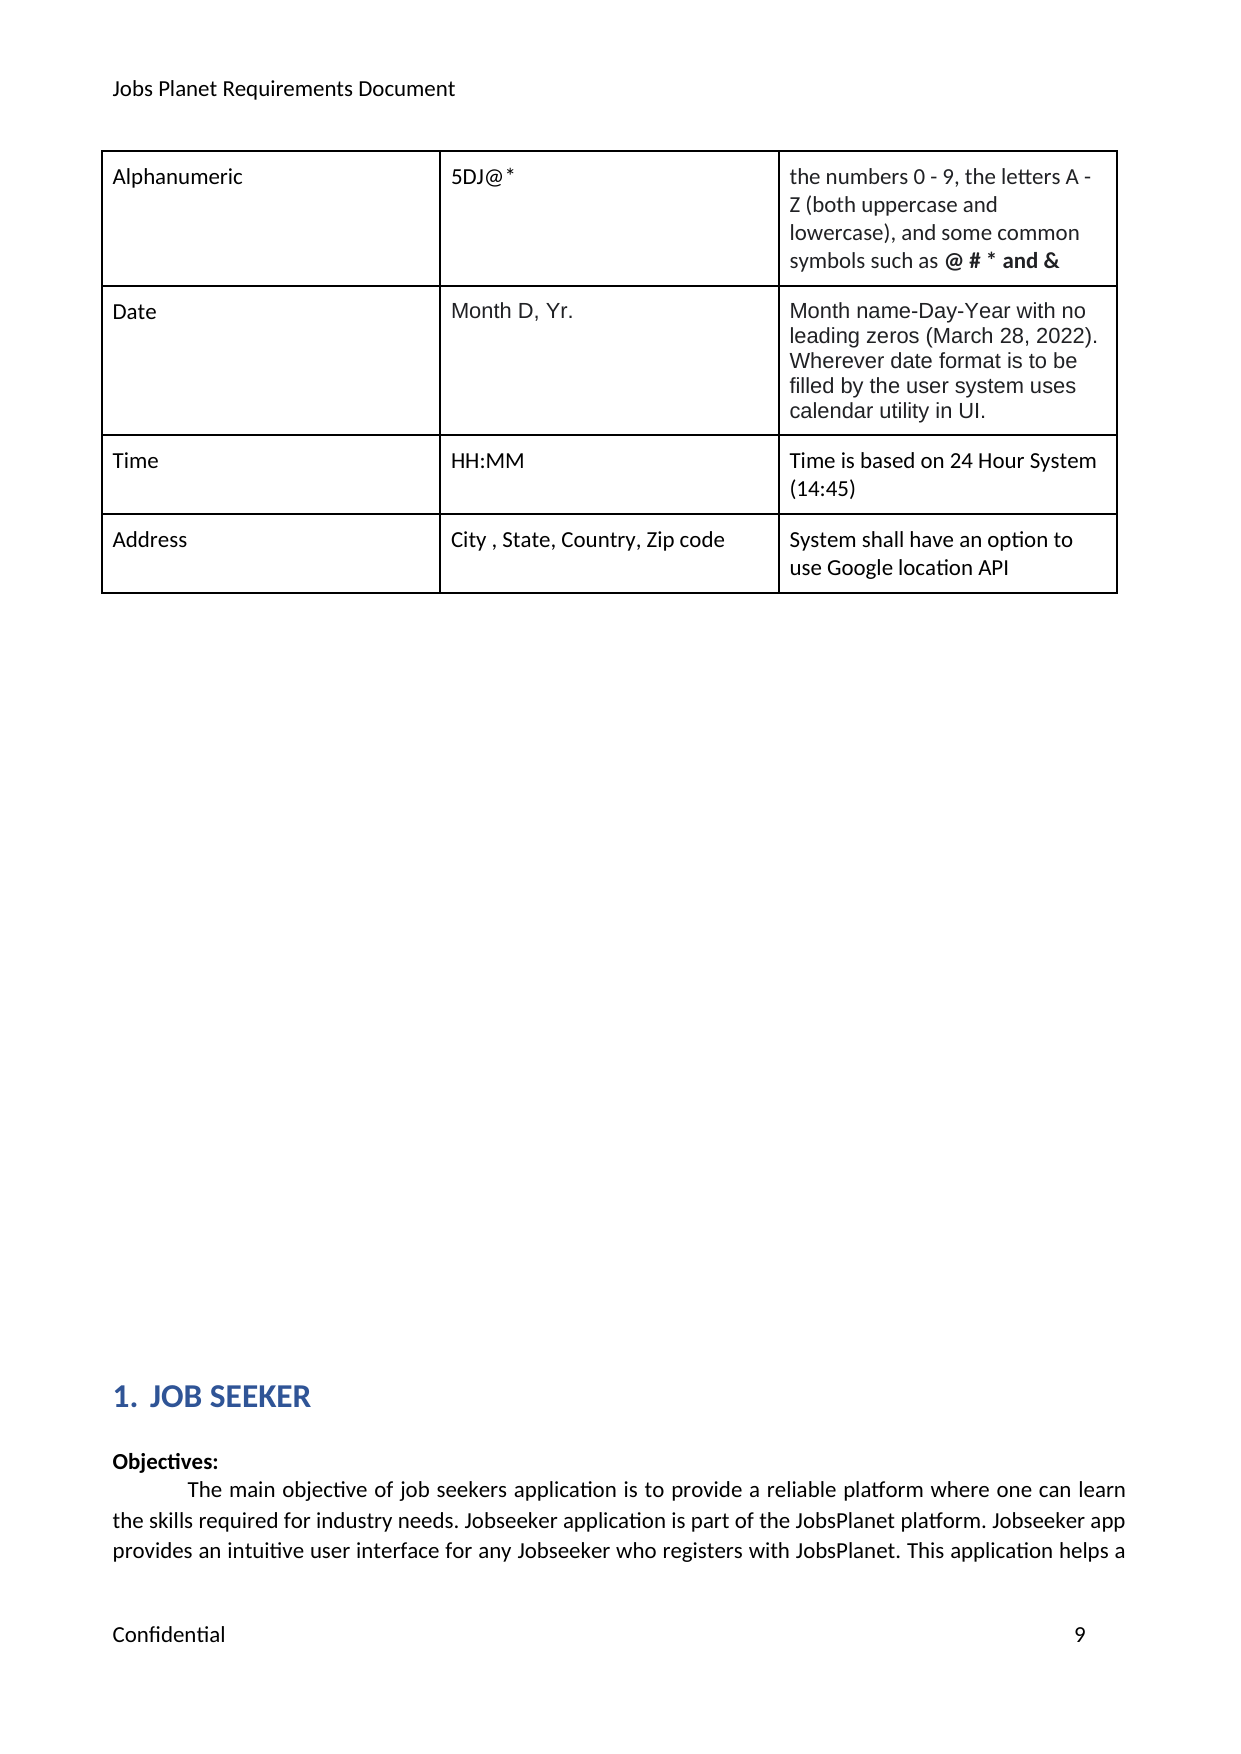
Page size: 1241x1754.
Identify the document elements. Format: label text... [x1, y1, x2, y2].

table_cell 5DJ@* [441, 152, 778, 285]
table_cell City , State, Country, Zip code [441, 515, 778, 592]
table_cell Alphanumeric [103, 152, 439, 285]
table_cell HH:MM [441, 436, 778, 513]
table_cell Month name-Day-Year with no leading zeros (March 28, 2022). Wherever date format is to be filled by the user system uses calendar utility in UI. [780, 287, 1116, 434]
table_cell the numbers 0 - 9, the letters A - Z (both uppercase and lowercase), and some common symbols such as @ # * and & [780, 152, 1116, 285]
subtitle JOB SEEKER [112, 1376, 1128, 1416]
text Objectives: [112, 1447, 1128, 1476]
table_cell System shall have an option to use Google location API [780, 515, 1116, 592]
table_cell Time is based on 24 Hour System (14:45) [780, 436, 1116, 513]
table_cell Month D, Yr. [441, 287, 778, 434]
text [112, 1476, 1128, 1564]
table_cell Date [103, 287, 439, 434]
table_cell Address [103, 515, 439, 592]
table_cell Time [103, 436, 439, 513]
